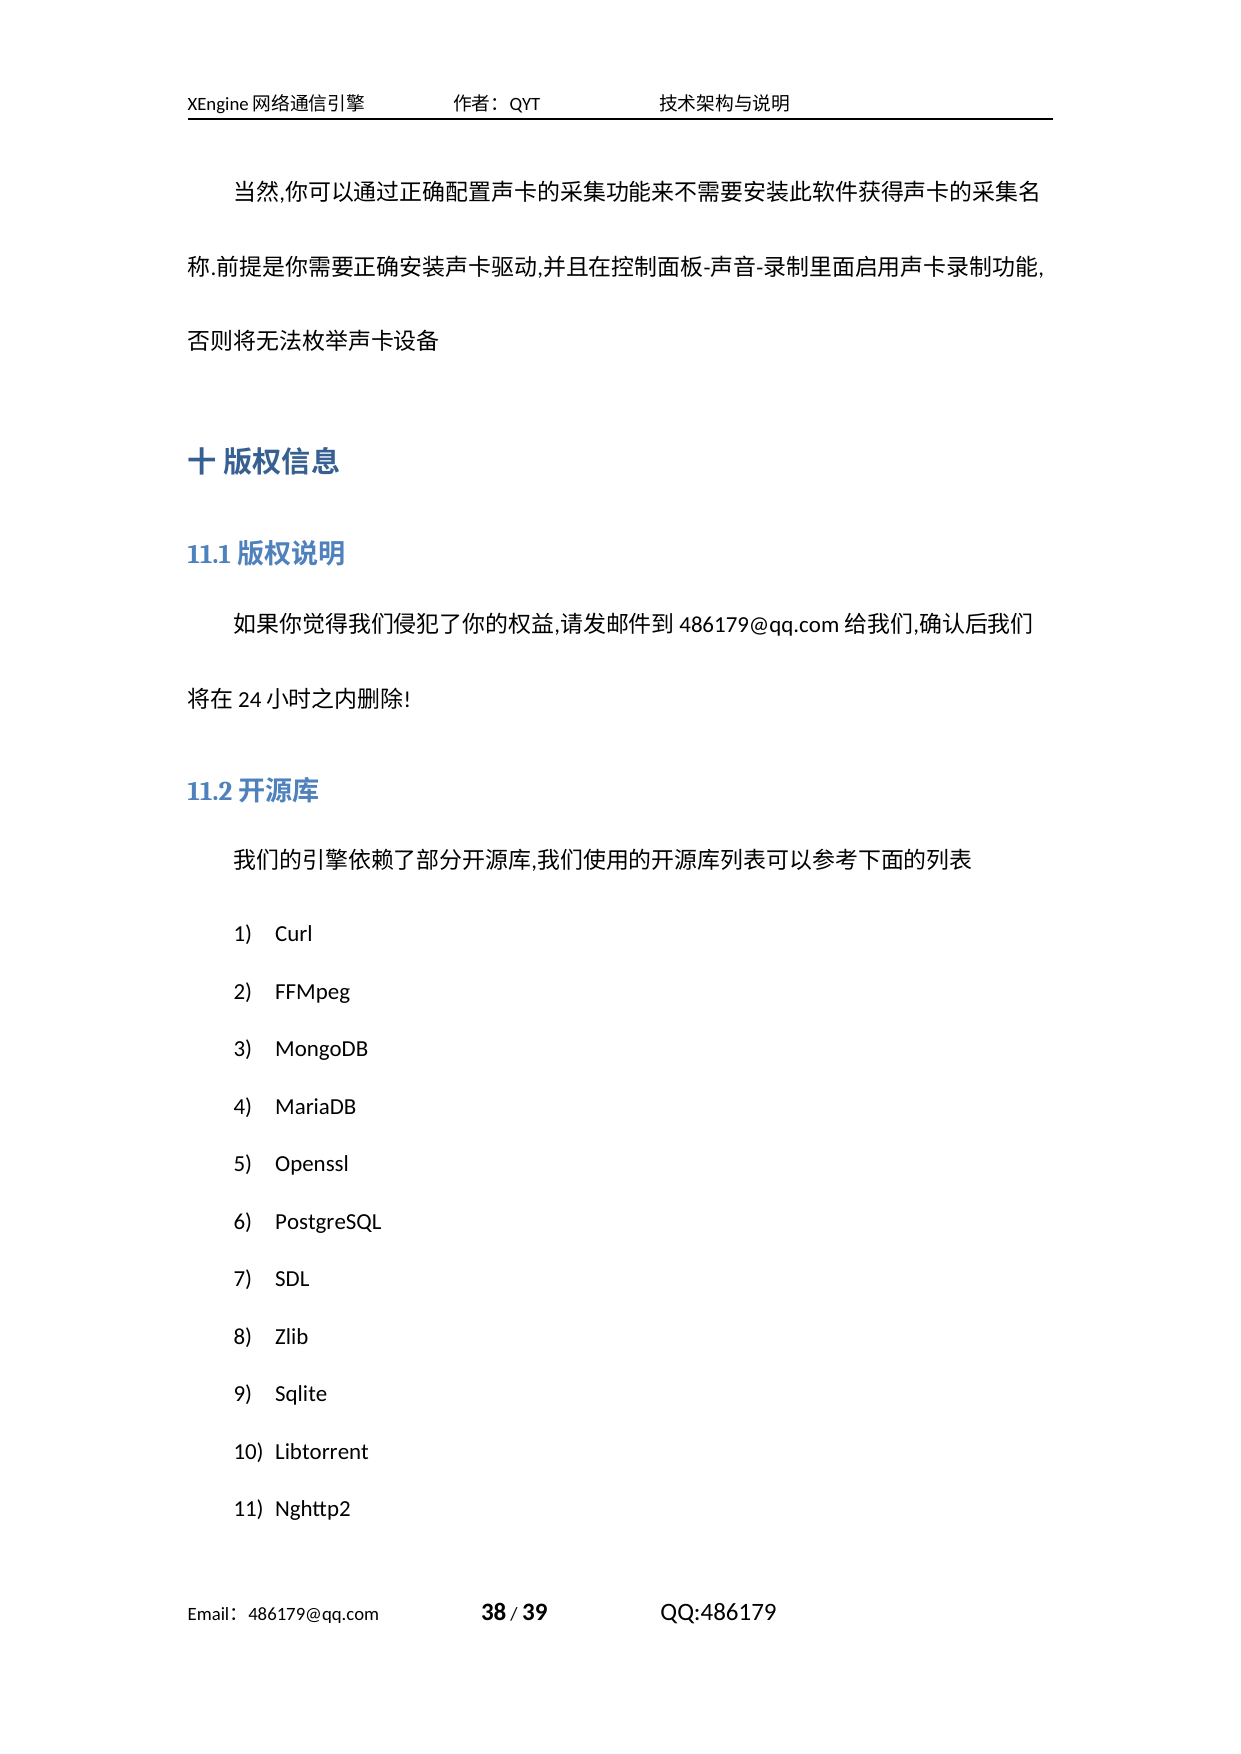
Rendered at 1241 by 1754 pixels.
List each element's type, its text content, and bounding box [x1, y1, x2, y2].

subtitle 11.2 开源库 [187, 756, 1053, 821]
list SDL [233, 1262, 1053, 1295]
list 当然,你可以通过正确配置声卡的采集功能来不需要安装此软件获得声卡的采集名称.前提是你需要正确安装声卡驱动,并且在控制面板-声音-录制里面启用声卡录制功能,否则将无法枚举声卡设备 [187, 158, 1053, 372]
list Libtorrent [233, 1435, 1053, 1467]
list Zlib [233, 1320, 1053, 1352]
list Openssl [233, 1147, 1053, 1180]
text 如果你觉得我们侵犯了你的权益,请发邮件到486179@qq.com 给我们,确认后我们将在24小时之内删除! [187, 590, 1053, 730]
subtitle 11.1 版权说明 [187, 519, 1053, 584]
list MongoDB [233, 1032, 1053, 1065]
list PostgreSQL [233, 1205, 1053, 1237]
list Nghttp2 [233, 1492, 1053, 1525]
list Curl [233, 917, 1053, 950]
subtitle 十 版权信息 [187, 427, 1053, 492]
list Sqlite [233, 1377, 1053, 1410]
list MariaDB [233, 1090, 1053, 1122]
text 我们的引擎依赖了部分开源库,我们使用的开源库列表可以参考下面的列表 [187, 826, 1053, 891]
list FFMpeg [233, 975, 1053, 1007]
